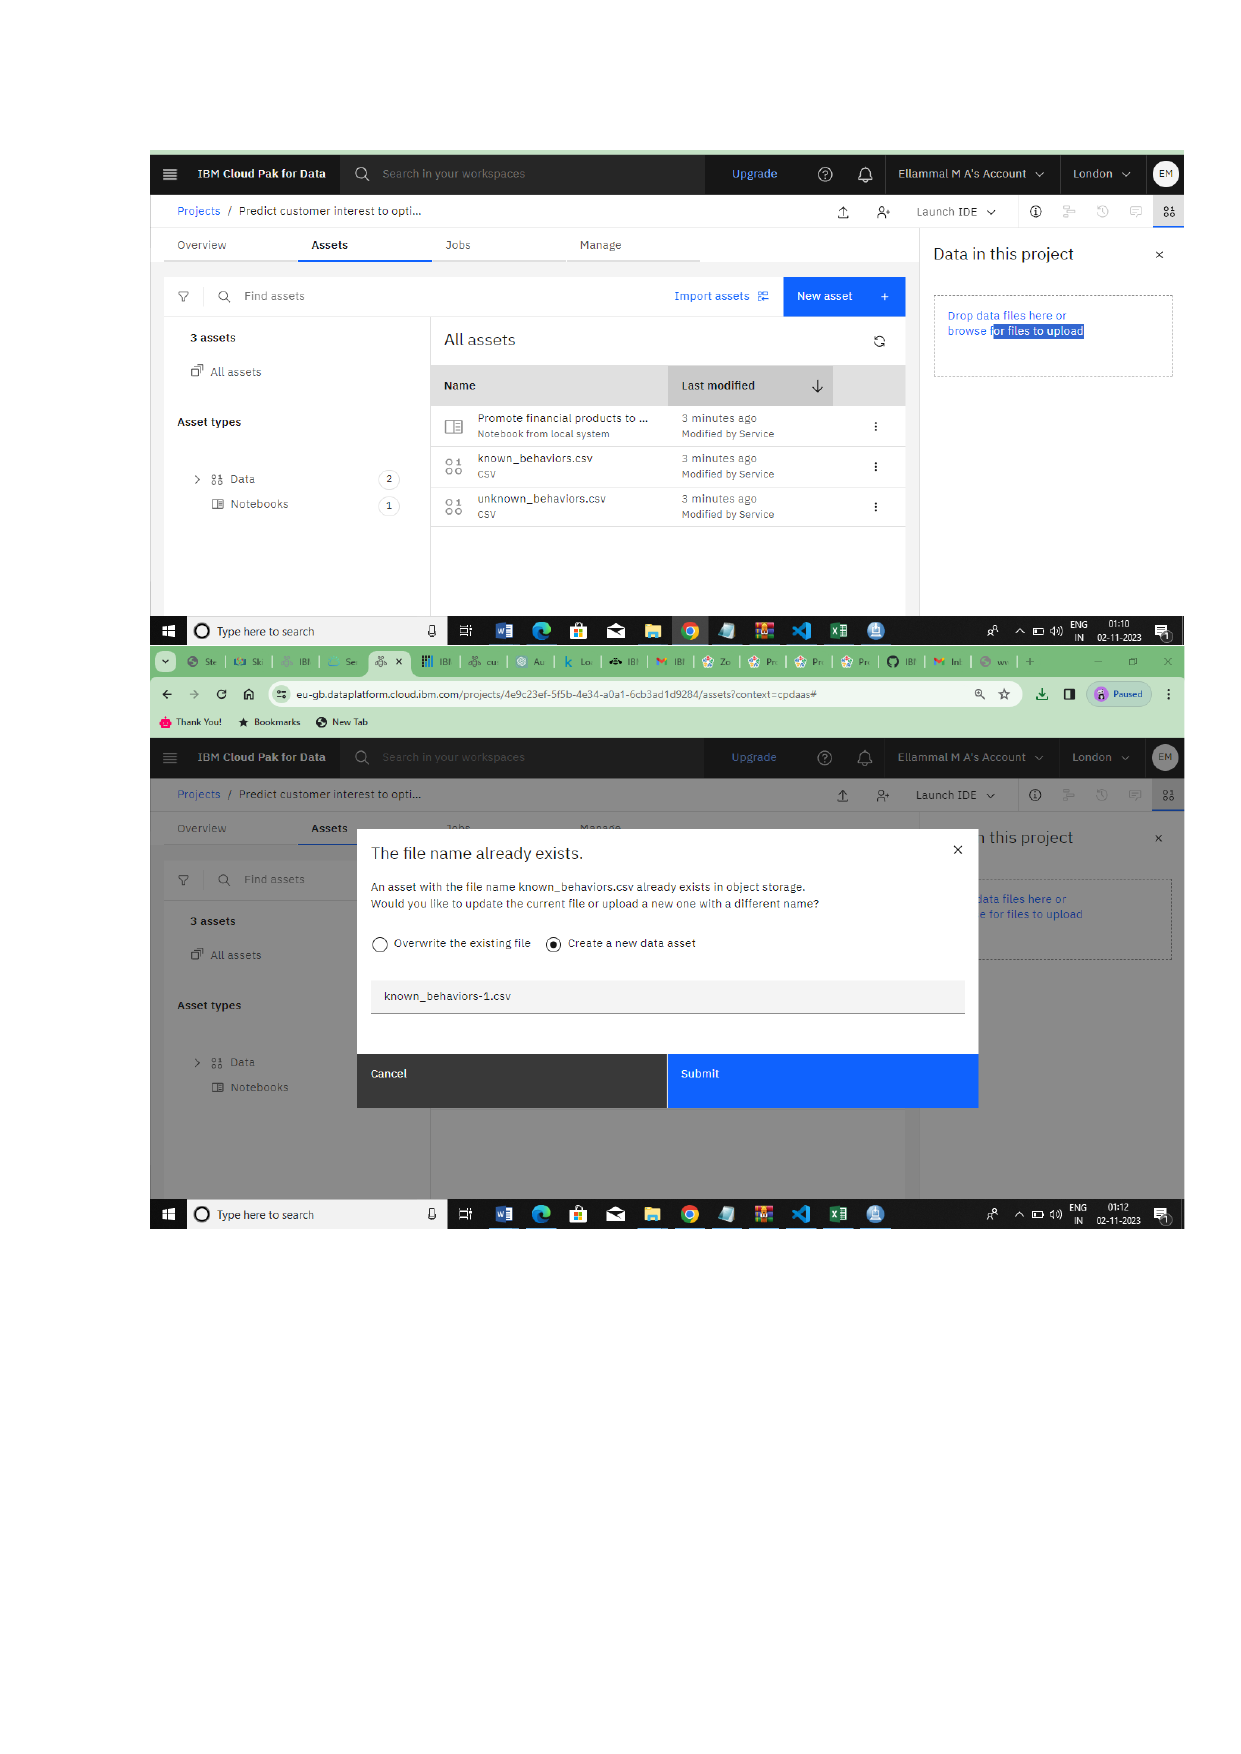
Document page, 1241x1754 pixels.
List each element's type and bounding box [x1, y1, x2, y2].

picture [150, 646, 1185, 1229]
picture [150, 150, 1184, 645]
